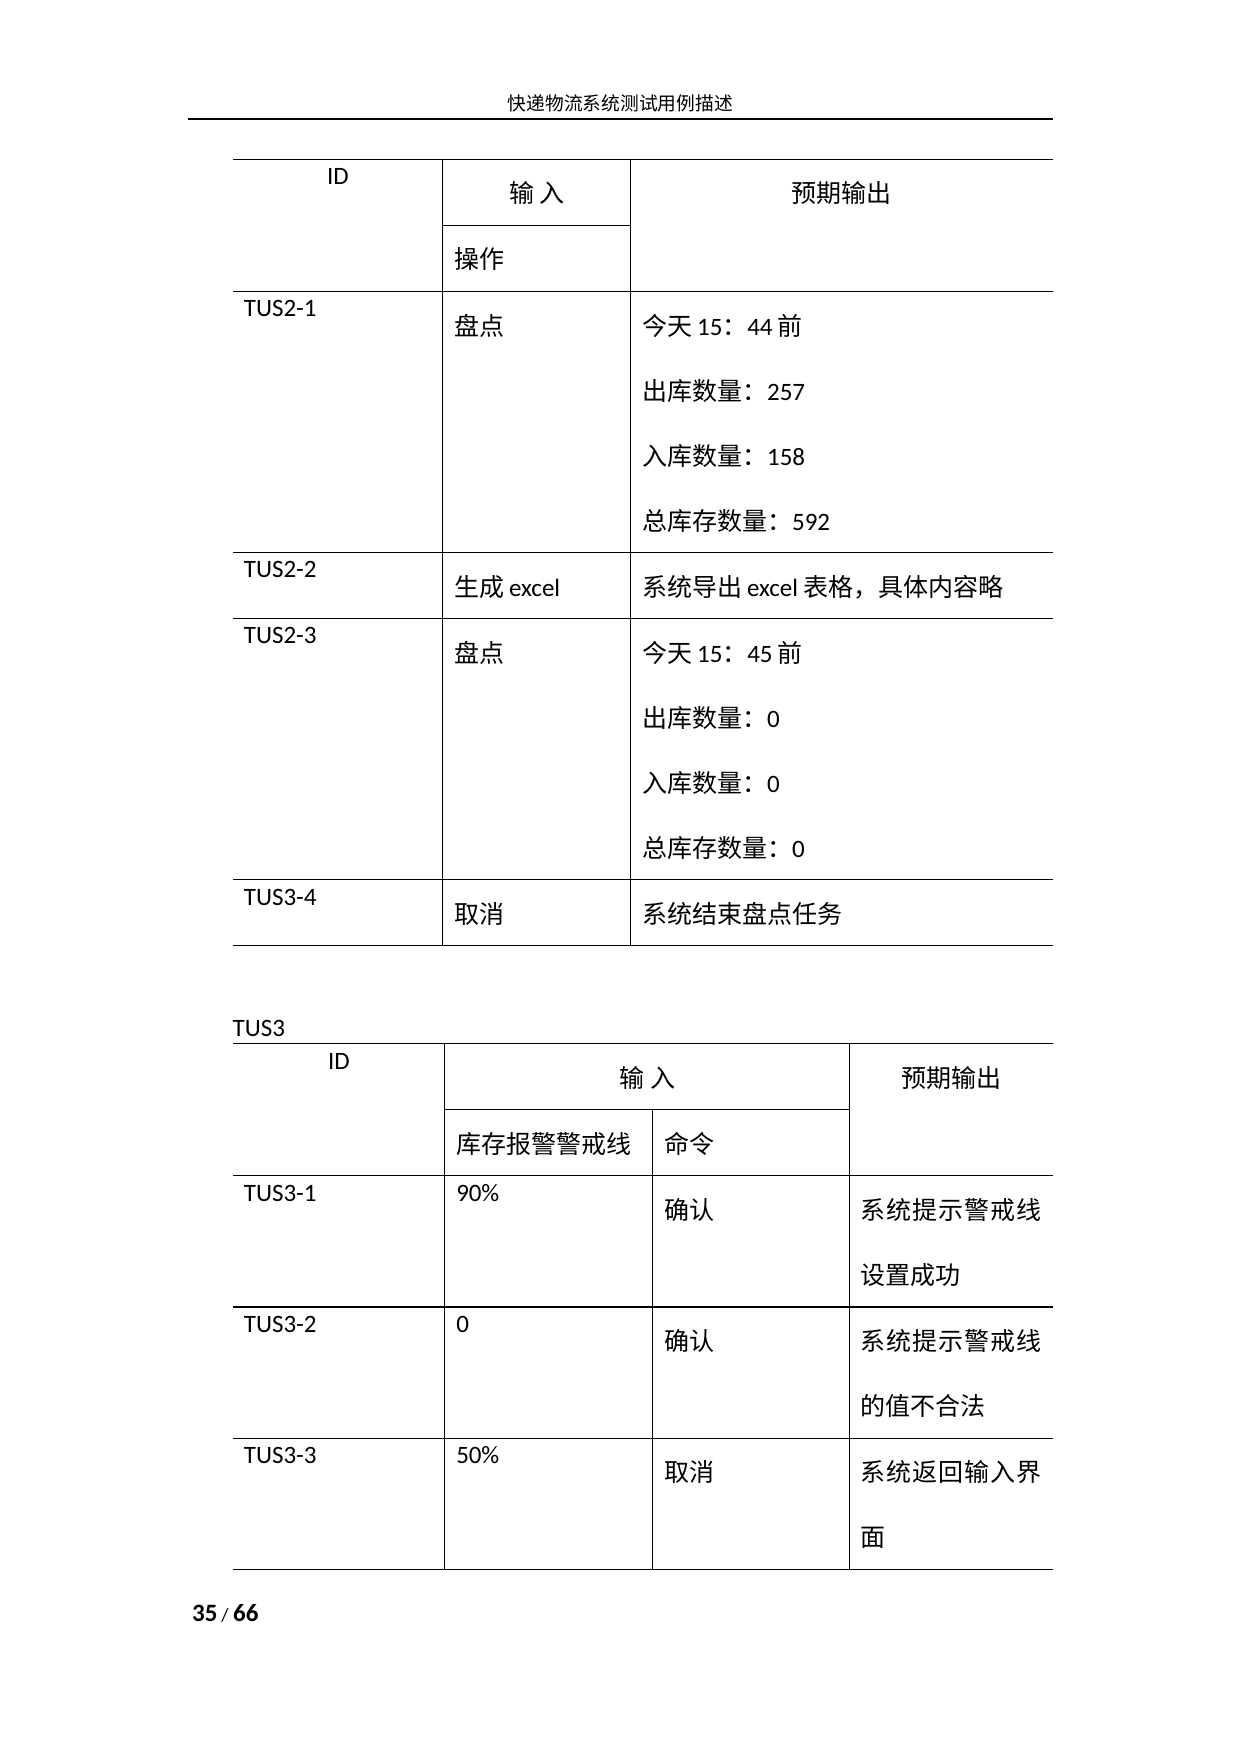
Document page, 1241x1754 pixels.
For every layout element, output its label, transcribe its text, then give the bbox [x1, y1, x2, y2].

table_cell 确认 [653, 1308, 849, 1437]
table_cell 库存报警警戒线 [445, 1110, 652, 1175]
table_cell TUS3-3 [233, 1439, 444, 1568]
table_cell TUS2-2 [233, 553, 442, 618]
table_cell TUS3-1 [233, 1176, 444, 1306]
table_cell 取消 [443, 880, 630, 945]
table_cell 系统结束盘点任务 [631, 880, 1053, 945]
table_cell 取消 [653, 1439, 849, 1568]
table_cell TUS3-4 [233, 880, 442, 945]
table_cell TUS2-1 [233, 292, 442, 552]
table_header 输 入 [445, 1044, 849, 1109]
table_header 输 入 [443, 160, 630, 224]
table_header ID [233, 160, 442, 291]
table_cell 确认 [653, 1176, 849, 1306]
table_cell 盘点 [443, 292, 630, 552]
table_cell 系统提示警戒线设置成功 [850, 1176, 1053, 1306]
table_cell 系统提示警戒线的值不合法 [850, 1308, 1053, 1437]
table_cell 命令 [653, 1110, 849, 1175]
table_cell TUS3-2 [233, 1308, 444, 1437]
table_header 预期输出 [631, 160, 1053, 291]
table_header 预期输出 [850, 1044, 1053, 1175]
table_cell 0 [445, 1308, 652, 1437]
list TUS3 [232, 1011, 1053, 1043]
table_cell 今天15：44前 出库数量：257 入库数量：158 总库存数量：592 [631, 292, 1053, 552]
table_cell 系统返回输入界面 [850, 1439, 1053, 1568]
table_cell 盘点 [443, 619, 630, 879]
table_cell 系统导出excel表格，具体内容略 [631, 553, 1053, 618]
table_header ID [233, 1044, 444, 1175]
table_cell 今天15：45前 出库数量：0 入库数量：0 总库存数量：0 [631, 619, 1053, 879]
table_cell TUS2-3 [233, 619, 442, 879]
table_cell 90% [445, 1176, 652, 1306]
table_cell 操作 [443, 226, 630, 291]
table_cell 50% [445, 1439, 652, 1568]
table_cell 生成excel [443, 553, 630, 618]
